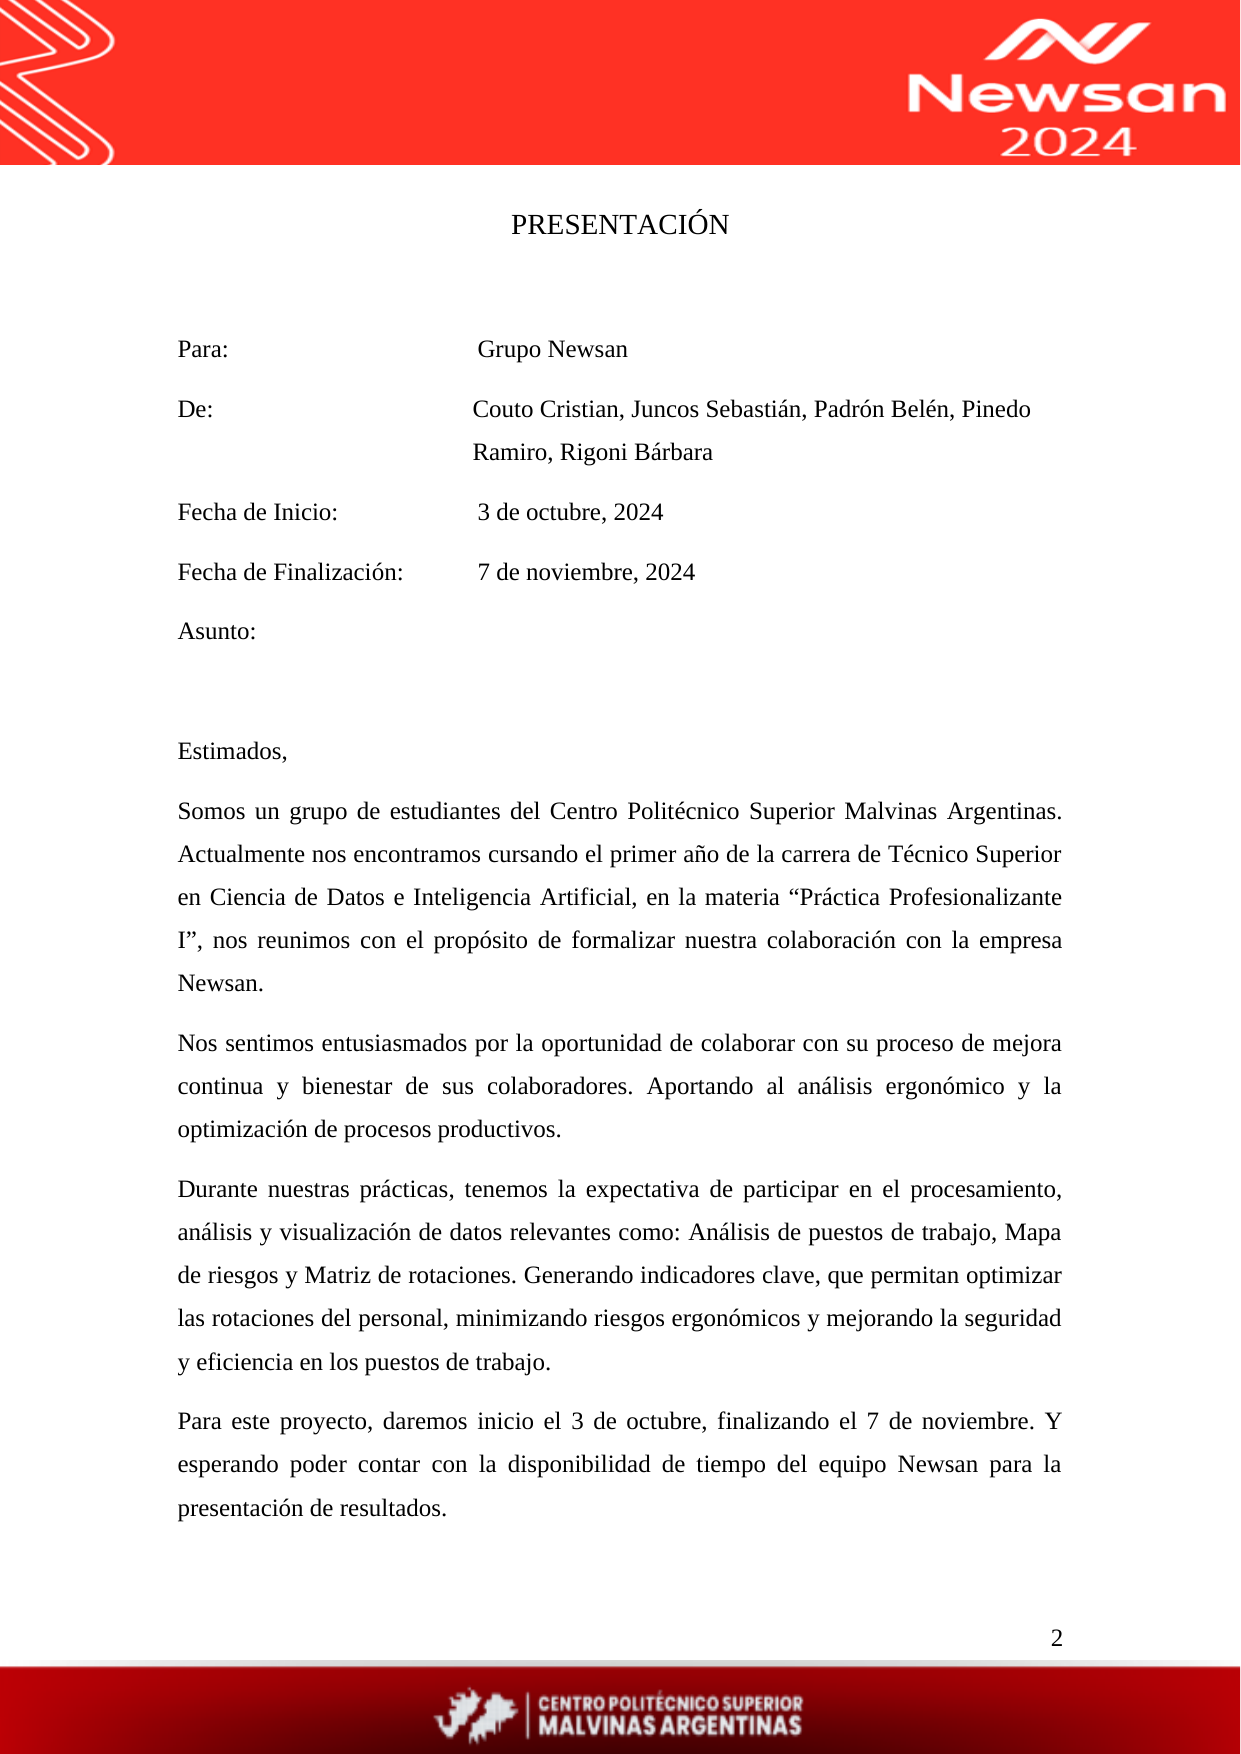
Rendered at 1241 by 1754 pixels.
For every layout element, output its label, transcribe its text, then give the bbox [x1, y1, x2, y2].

text De: Couto Cristian, Juncos Sebastián, Padrón Belén, Pinedo Ramiro, Rigoni Bárbara [177, 394, 1063, 466]
text Estimados, [177, 736, 1063, 765]
picture [0, 1660, 1241, 1754]
text Nos sentimos entusiasmados por la oportunidad de colaborar con su proceso de mejora continua y bienestar de sus colaboradores. Aportando al análisis ergonómico y la optimización de procesos productivos. [177, 1028, 1063, 1143]
text Asunto: [177, 616, 1063, 645]
text Para: Grupo Newsan [177, 334, 1063, 363]
text Somos un grupo de estudiantes del Centro Politécnico Superior Malvinas Argentinas. Actualmente nos encontramos cursando el primer año de la carrera de Técnico Superior en Ciencia de Datos e Inteligencia Artificial, en la materia “Práctica Profesionalizante I”, nos reunimos con el propósito de formalizar nuestra colaboración con la empresa Newsan. [177, 796, 1063, 997]
text PRESENTACIÓN [177, 207, 1063, 241]
picture [0, 0, 1241, 165]
text Fecha de Inicio: 3 de octubre, 2024 [177, 497, 1063, 526]
text Fecha de Finalización: 7 de noviembre, 2024 [177, 557, 1063, 585]
text Durante nuestras prácticas, tenemos la expectativa de participar en el procesamiento, análisis y visualización de datos relevantes como: Análisis de puestos de trabajo, Mapa de riesgos y Matriz de rotaciones. Generando indicadores clave, que permitan optimizar las rotaciones del personal, minimizando riesgos ergonómicos y mejorando la seguridad y eficiencia en los puestos de trabajo. [177, 1174, 1063, 1375]
text Para este proyecto, daremos inicio el 3 de octubre, finalizando el 7 de noviembre. Y esperando poder contar con la disponibilidad de tiempo del equipo Newsan para la presentación de resultados. [177, 1406, 1063, 1521]
